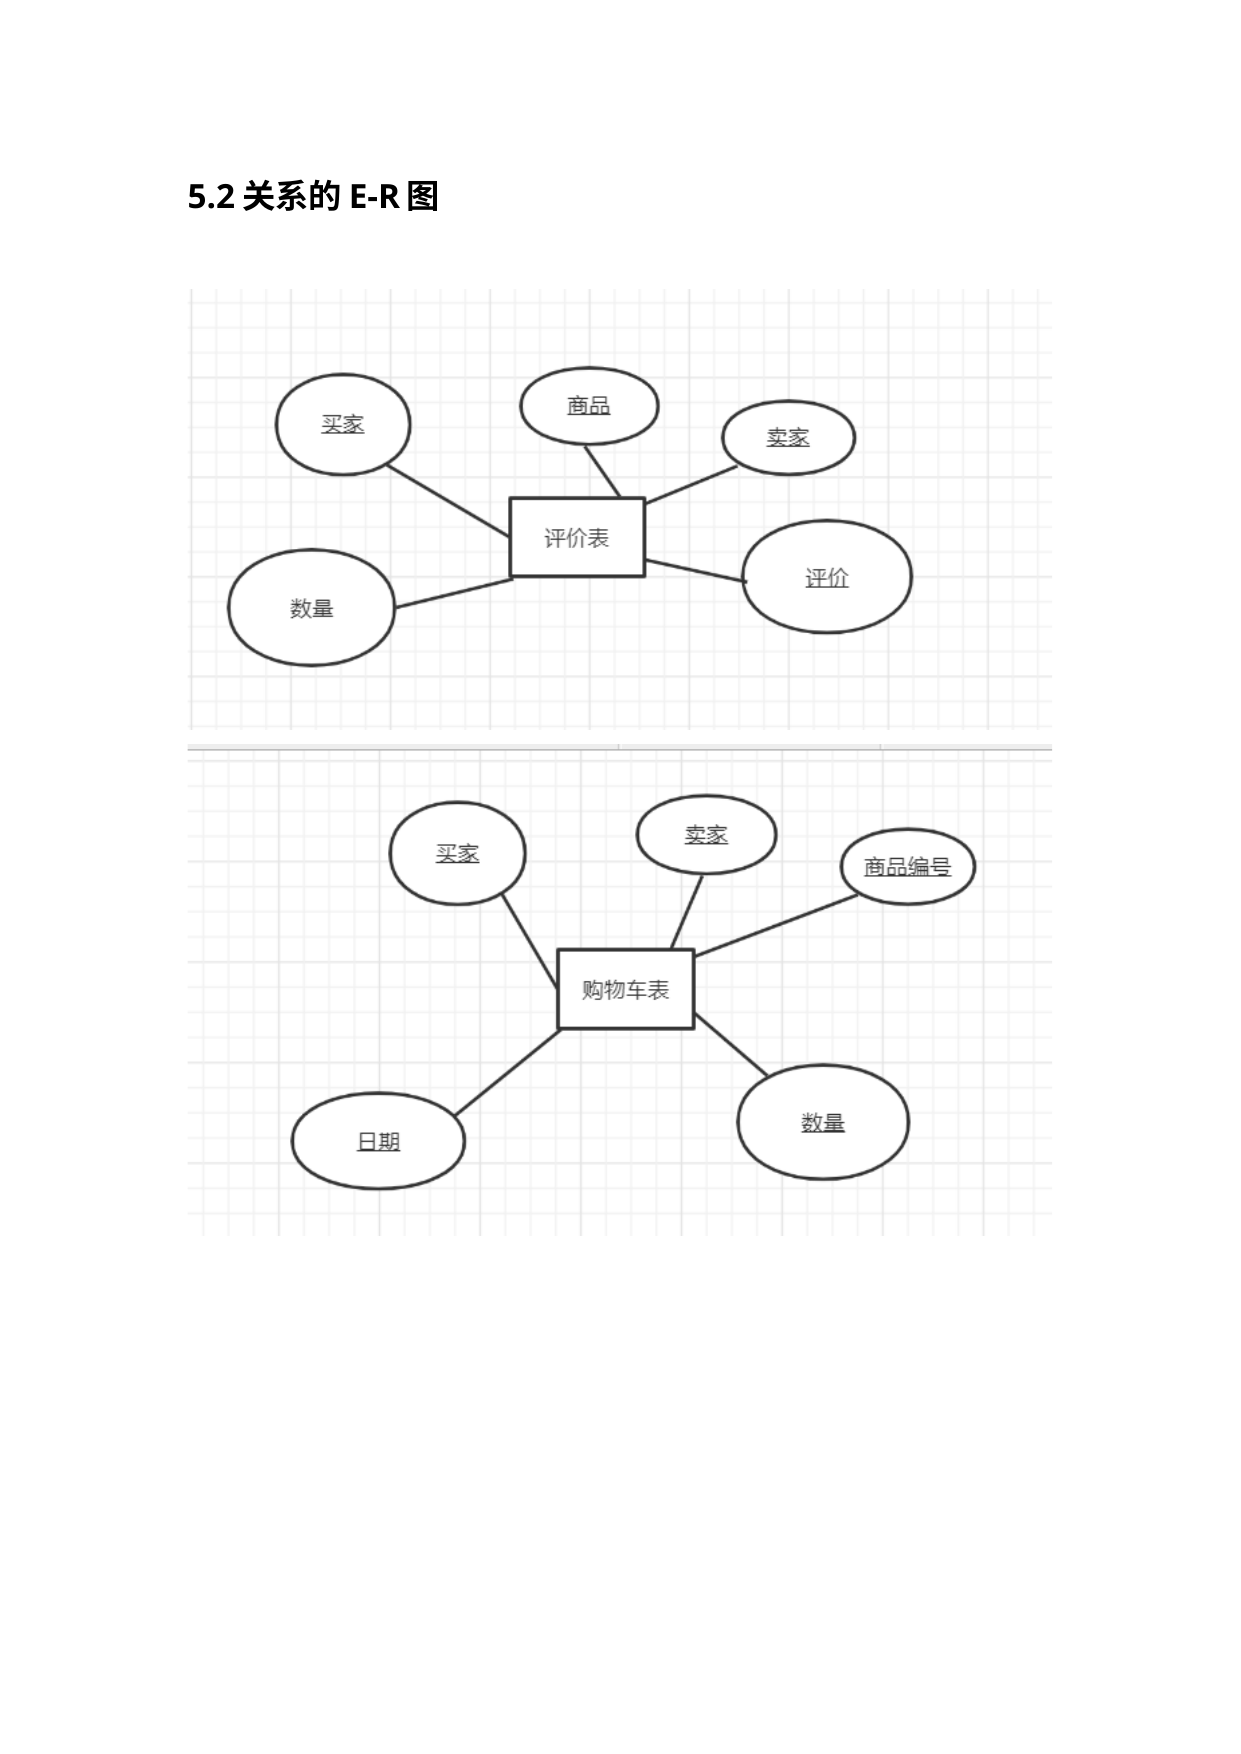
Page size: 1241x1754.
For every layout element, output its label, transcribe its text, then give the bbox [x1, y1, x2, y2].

picture [187, 744, 1053, 1236]
subtitle 5.2关系的E-R图 [187, 162, 1053, 227]
picture [187, 289, 1053, 730]
